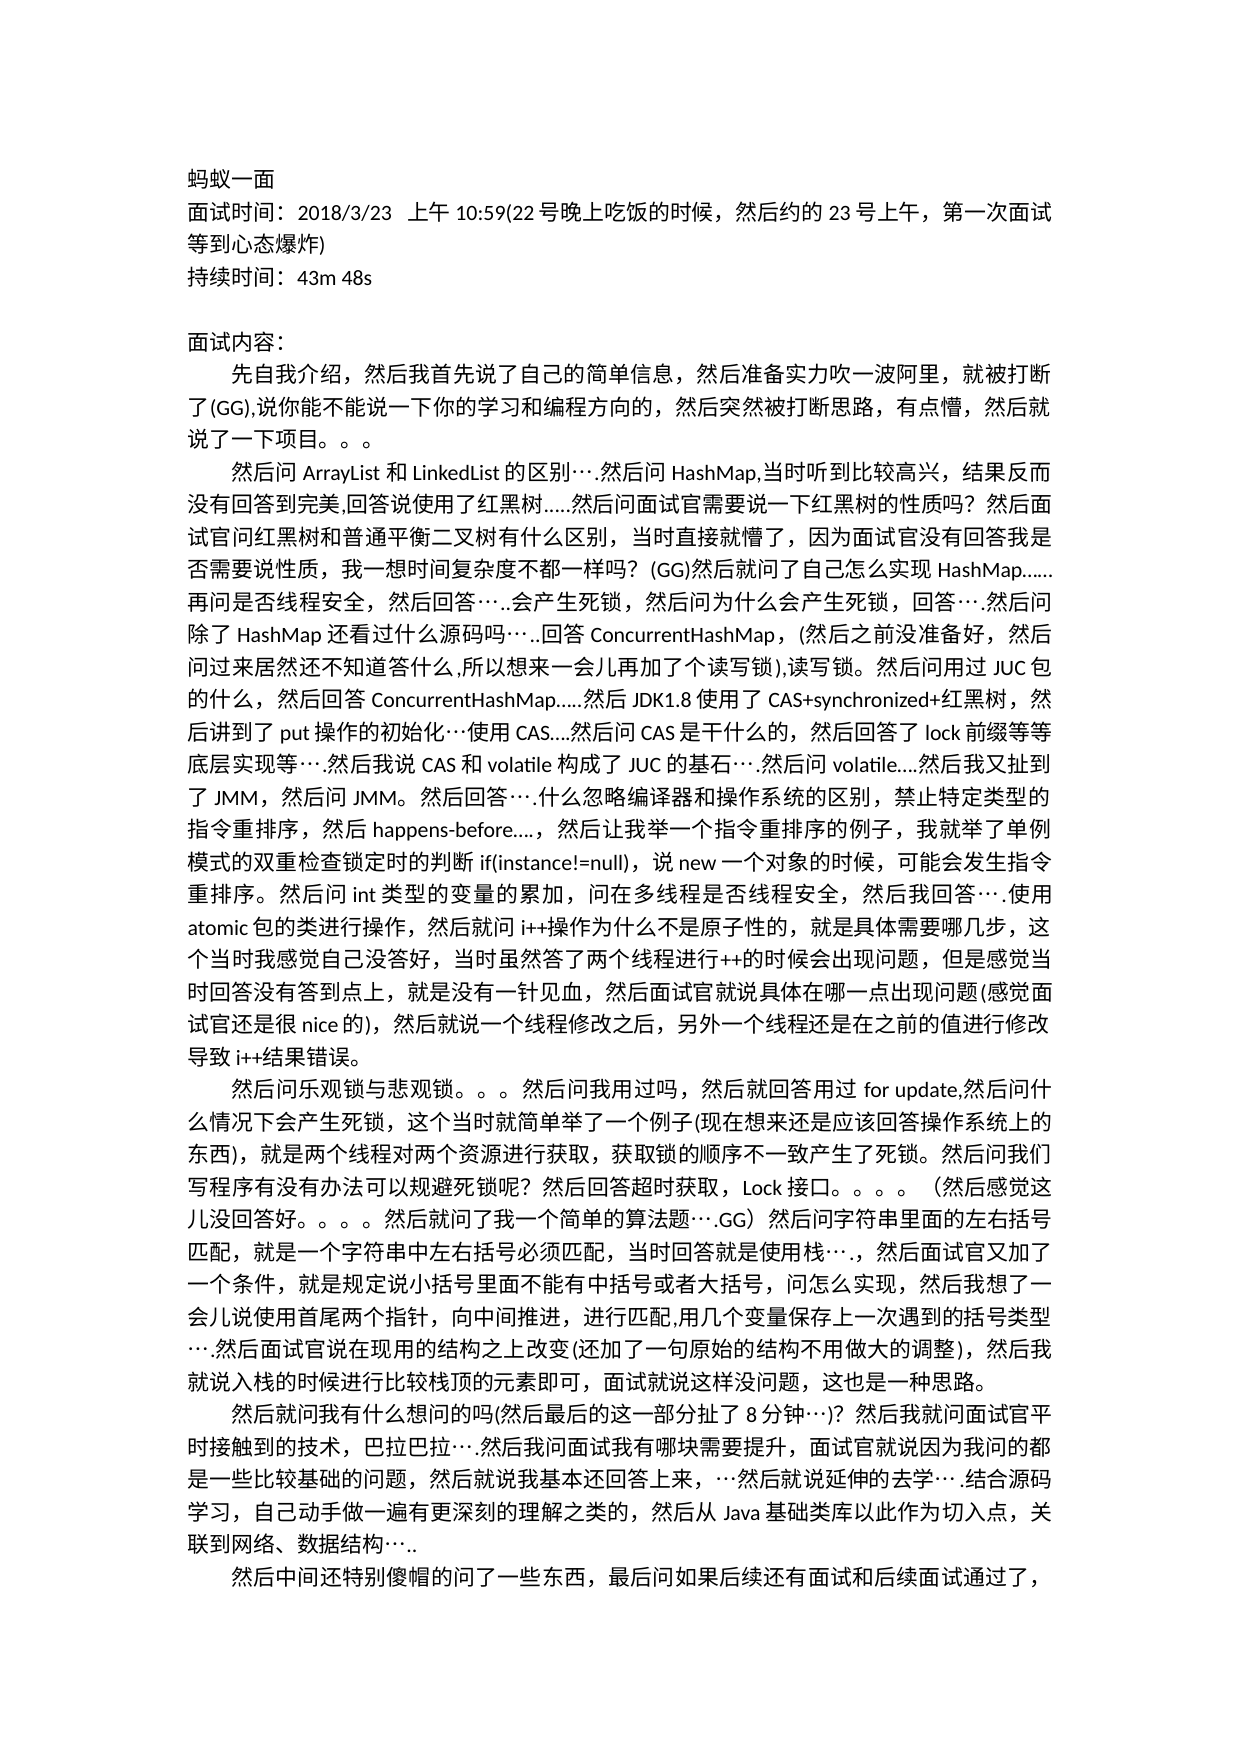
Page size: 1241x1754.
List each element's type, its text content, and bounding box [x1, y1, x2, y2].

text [187, 1559, 1053, 1592]
text 然后问乐观锁与悲观锁。。。然后问我用过吗，然后就回答用过for update,然后问什么情况下会产生死锁，这个当时就简单举了一个例子(现在想来还是应该回答操作系统上的东西)，就是两个线程对两个资源进行获取，获取锁的顺序不一致产生了死锁。然后问我们写程序有没有办法可以规避死锁呢？然后回答超时获取，Lock接口。。。。（然后感觉这儿没回答好。。。。然后就问了我一个简单的算法题….GG）然后问字符串里面的左右括号匹配，就是一个字符串中左右括号必须匹配，当时回答就是使用栈….，然后面试官又加了一个条件，就是规定说小括号里面不能有中括号或者大括号，问怎么实现，然后我想了一会儿说使用首尾两个指针，向中间推进，进行匹配,用几个变量保存上一次遇到的括号类型….然后面试官说在现用的结构之上改变(还加了一句原始的结构不用做大的调整)，然后我就说入栈的时候进行比较栈顶的元素即可，面试就说这样没问题，这也是一种思路。 [187, 1072, 1053, 1397]
text 然后就问我有什么想问的吗(然后最后的这一部分扯了8分钟…)？然后我就问面试官平时接触到的技术，巴拉巴拉….然后我问面试我有哪块需要提升，面试官就说因为我问的都是一些比较基础的问题，然后就说我基本还回答上来，…然后就说延伸的去学….结合源码学习，自己动手做一遍有更深刻的理解之类的，然后从Java基础类库以此作为切入点，关联到网络、数据结构….. [187, 1397, 1053, 1559]
text 蚂蚁一面 [187, 162, 1053, 194]
text 面试时间：2018/3/23 上午10:59(22号晚上吃饭的时候，然后约的23号上午，第一次面试等到心态爆炸) [187, 194, 1053, 259]
text 然后问ArrayList 和LinkedList的区别….然后问HashMap,当时听到比较高兴，结果反而没有回答到完美,回答说使用了红黑树.....然后问面试官需要说一下红黑树的性质吗？然后面试官问红黑树和普通平衡二叉树有什么区别，当时直接就懵了，因为面试官没有回答我是否需要说性质，我一想时间复杂度不都一样吗？(GG)然后就问了自己怎么实现HashMap……再问是否线程安全，然后回答…..会产生死锁，然后问为什么会产生死锁，回答….然后问除了HashMap还看过什么源码吗…..回答ConcurrentHashMap，(然后之前没准备好，然后问过来居然还不知道答什么,所以想来一会儿再加了个读写锁),读写锁。然后问用过JUC包的什么，然后回答ConcurrentHashMap…..然后JDK1.8使用了CAS+synchronized+红黑树，然后讲到了put操作的初始化…使用CAS….然后问CAS是干什么的，然后回答了lock前缀等等底层实现等….然后我说CAS和volatile构成了JUC的基石….然后问volatile….然后我又扯到了JMM，然后问JMM。然后回答….什么忽略编译器和操作系统的区别，禁止特定类型的指令重排序，然后happens-before….，然后让我举一个指令重排序的例子，我就举了单例模式的双重检查锁定时的判断if(instance!=null)，说new一个对象的时候，可能会发生指令重排序。然后问int类型的变量的累加，问在多线程是否线程安全，然后我回答….使用atomic包的类进行操作，然后就问i++操作为什么不是原子性的，就是具体需要哪几步，这个当时我感觉自己没答好，当时虽然答了两个线程进行++的时候会出现问题，但是感觉当时回答没有答到点上，就是没有一针见血，然后面试官就说具体在哪一点出现问题(感觉面试官还是很nice的)，然后就说一个线程修改之后，另外一个线程还是在之前的值进行修改导致i++结果错误。 [187, 454, 1053, 1072]
text 面试内容： [187, 324, 1053, 357]
text 先自我介绍，然后我首先说了自己的简单信息，然后准备实力吹一波阿里，就被打断了(GG),说你能不能说一下你的学习和编程方向的，然后突然被打断思路，有点懵，然后就说了一下项目。。。 [187, 357, 1053, 454]
text 持续时间：43m 48s [187, 259, 1053, 292]
